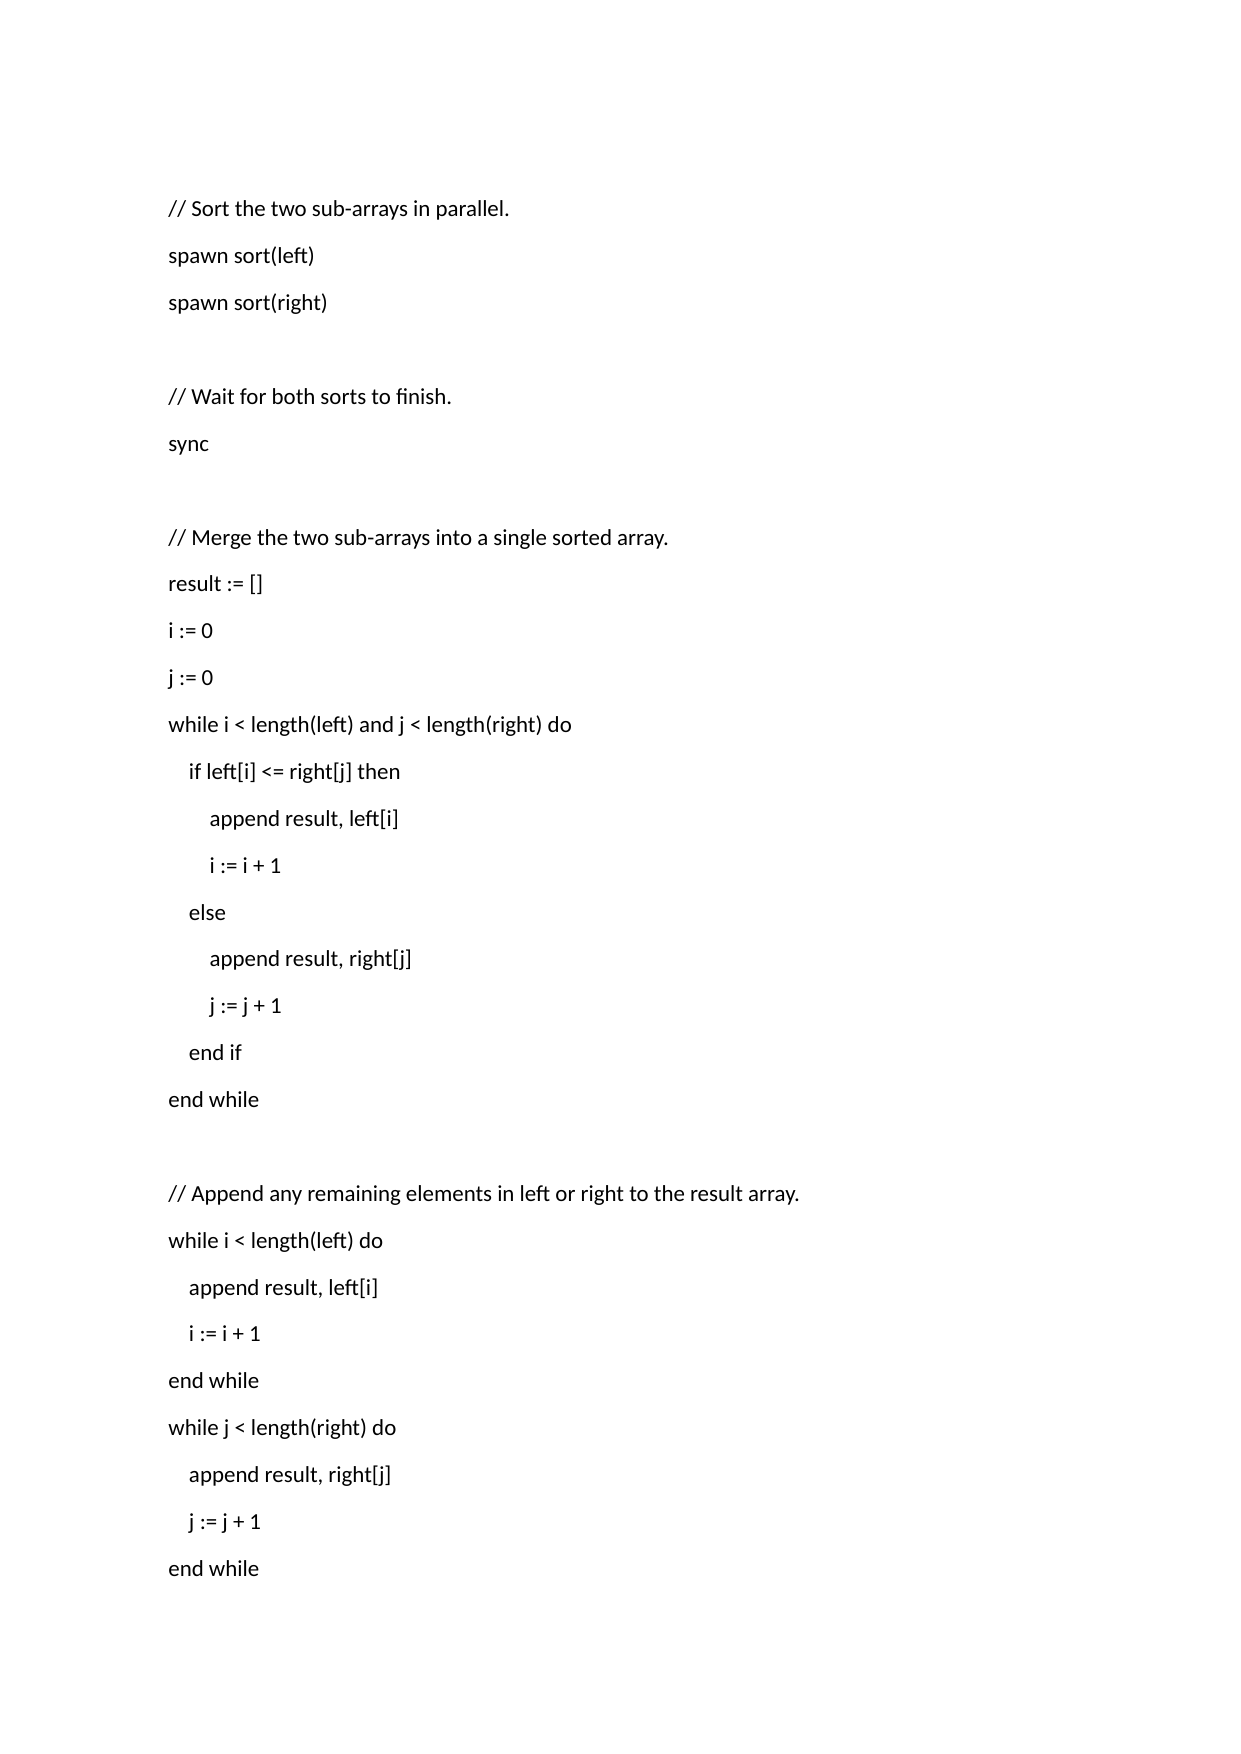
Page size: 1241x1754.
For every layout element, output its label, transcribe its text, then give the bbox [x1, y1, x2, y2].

text end while [148, 1366, 1093, 1394]
text end while [148, 1085, 1093, 1113]
text spawn sort(left) [148, 241, 1093, 269]
text j := j + 1 [148, 1507, 1093, 1535]
text result := [] [148, 569, 1093, 597]
text j := 0 [148, 663, 1093, 691]
text i := i + 1 [148, 1319, 1093, 1347]
text spawn sort(right) [148, 288, 1093, 316]
text while j < length(right) do [148, 1413, 1093, 1441]
text while i < length(left) do [148, 1226, 1093, 1254]
text sync [148, 429, 1093, 457]
text append result, left[i] [148, 804, 1093, 832]
text // Merge the two sub-arrays into a single sorted array. [148, 523, 1093, 551]
text append result, left[i] [148, 1273, 1093, 1301]
text end if [148, 1038, 1093, 1066]
text while i < length(left) and j < length(right) do [148, 710, 1093, 738]
text // Wait for both sorts to finish. [148, 382, 1093, 410]
text i := i + 1 [148, 851, 1093, 879]
text append result, right[j] [148, 1460, 1093, 1488]
text j := j + 1 [148, 991, 1093, 1019]
text append result, right[j] [148, 944, 1093, 972]
text i := 0 [148, 616, 1093, 644]
text else [148, 898, 1093, 926]
text // Sort the two sub-arrays in parallel. [148, 194, 1093, 222]
text // Append any remaining elements in left or right to the result array. [148, 1179, 1093, 1207]
text if left[i] <= right[j] then [148, 757, 1093, 785]
text end while [148, 1554, 1093, 1582]
